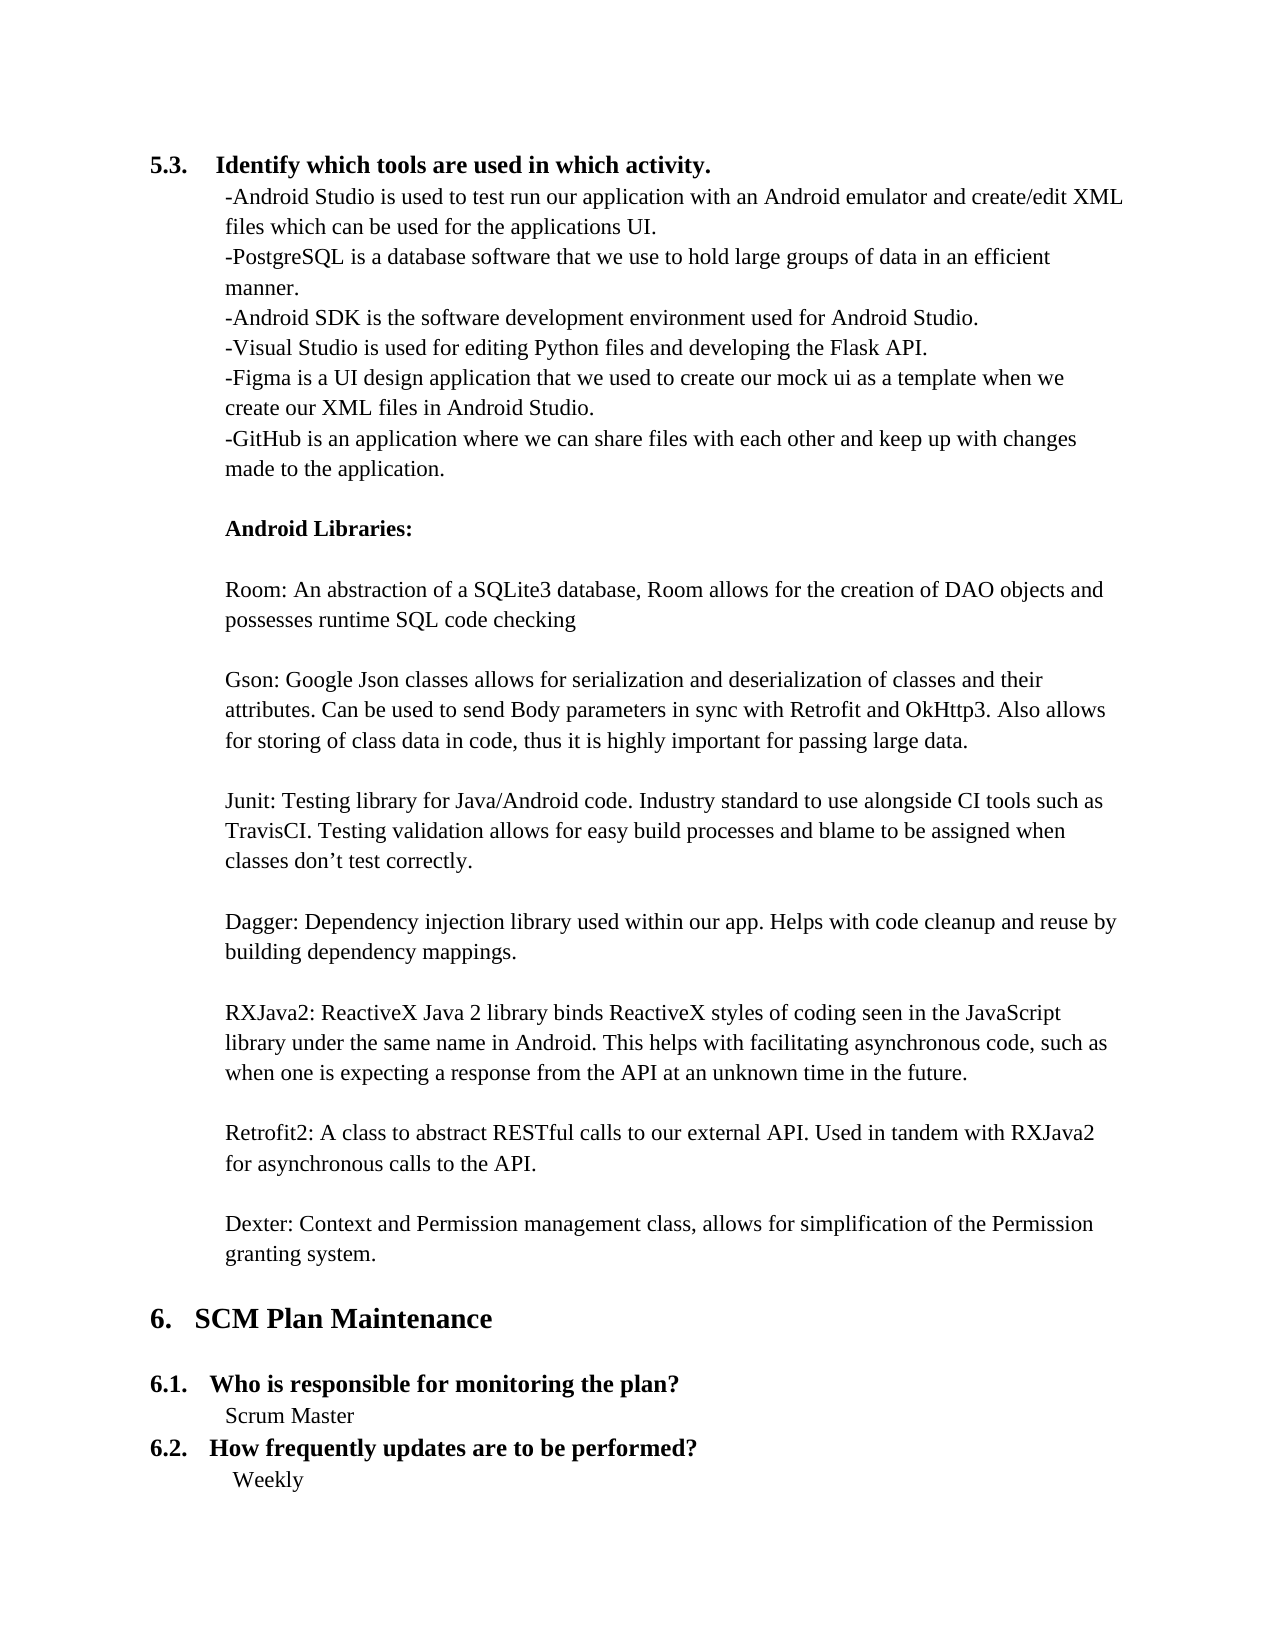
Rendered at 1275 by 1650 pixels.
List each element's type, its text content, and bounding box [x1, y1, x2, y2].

text -Visual Studio is used for editing Python files and developing the Flask API. [150, 334, 1125, 360]
subtitle Identify which tools are used in which activity. [150, 150, 1125, 179]
text -Android Studio is used to test run our application with an Android emulator and create/edit XML files which can be used for the applications UI. [225, 183, 1125, 239]
subtitle Who is responsible for monitoring the plan? [150, 1369, 1125, 1398]
text Dagger: Dependency injection library used within our app. Helps with code cleanup and reuse by building dependency mappings. [225, 908, 1125, 964]
text -GitHub is an application where we can share files with each other and keep up with changes made to the application. [225, 425, 1125, 481]
text Gson: Google Json classes allows for serialization and deserialization of classes and their attributes. Can be used to send Body parameters in sync with Retrofit and OkHttp3. Also allows for storing of class data in code, thus it is highly important for passing large data. [225, 666, 1125, 753]
text Retrofit2: A class to abstract RESTful calls to our external API. Used in tandem with RXJava2 for asynchronous calls to the API. [225, 1119, 1125, 1176]
text -Android SDK is the software development environment used for Android Studio. [150, 304, 1125, 330]
text -Figma is a UI design application that we used to create our mock ui as a template when we create our XML files in Android Studio. [225, 364, 1125, 421]
text Weekly [232, 1466, 1125, 1492]
text RXJava2: ReactiveX Java 2 library binds ReactiveX styles of coding seen in the JavaScript library under the same name in Android. This helps with facilitating asynchronous code, such as when one is expecting a response from the API at an unknown time in the future. [225, 999, 1125, 1085]
text Scrum Master [150, 1402, 1125, 1429]
subtitle SCM Plan Maintenance [150, 1301, 1125, 1334]
text -PostgreSQL is a database software that we use to hold large groups of data in an efficient manner. [225, 243, 1125, 300]
text Android Libraries: [225, 515, 1125, 542]
text Dexter: Context and Permission management class, allows for simplification of the Permission granting system. [225, 1210, 1125, 1267]
text Junit: Testing library for Java/Android code. Industry standard to use alongside CI tools such as TravisCI. Testing validation allows for easy build processes and blame to be assigned when classes don’t test correctly. [225, 787, 1125, 874]
subtitle How frequently updates are to be performed? [150, 1433, 1125, 1461]
text Room: An abstraction of a SQLite3 database, Room allows for the creation of DAO objects and possesses runtime SQL code checking [225, 576, 1125, 632]
